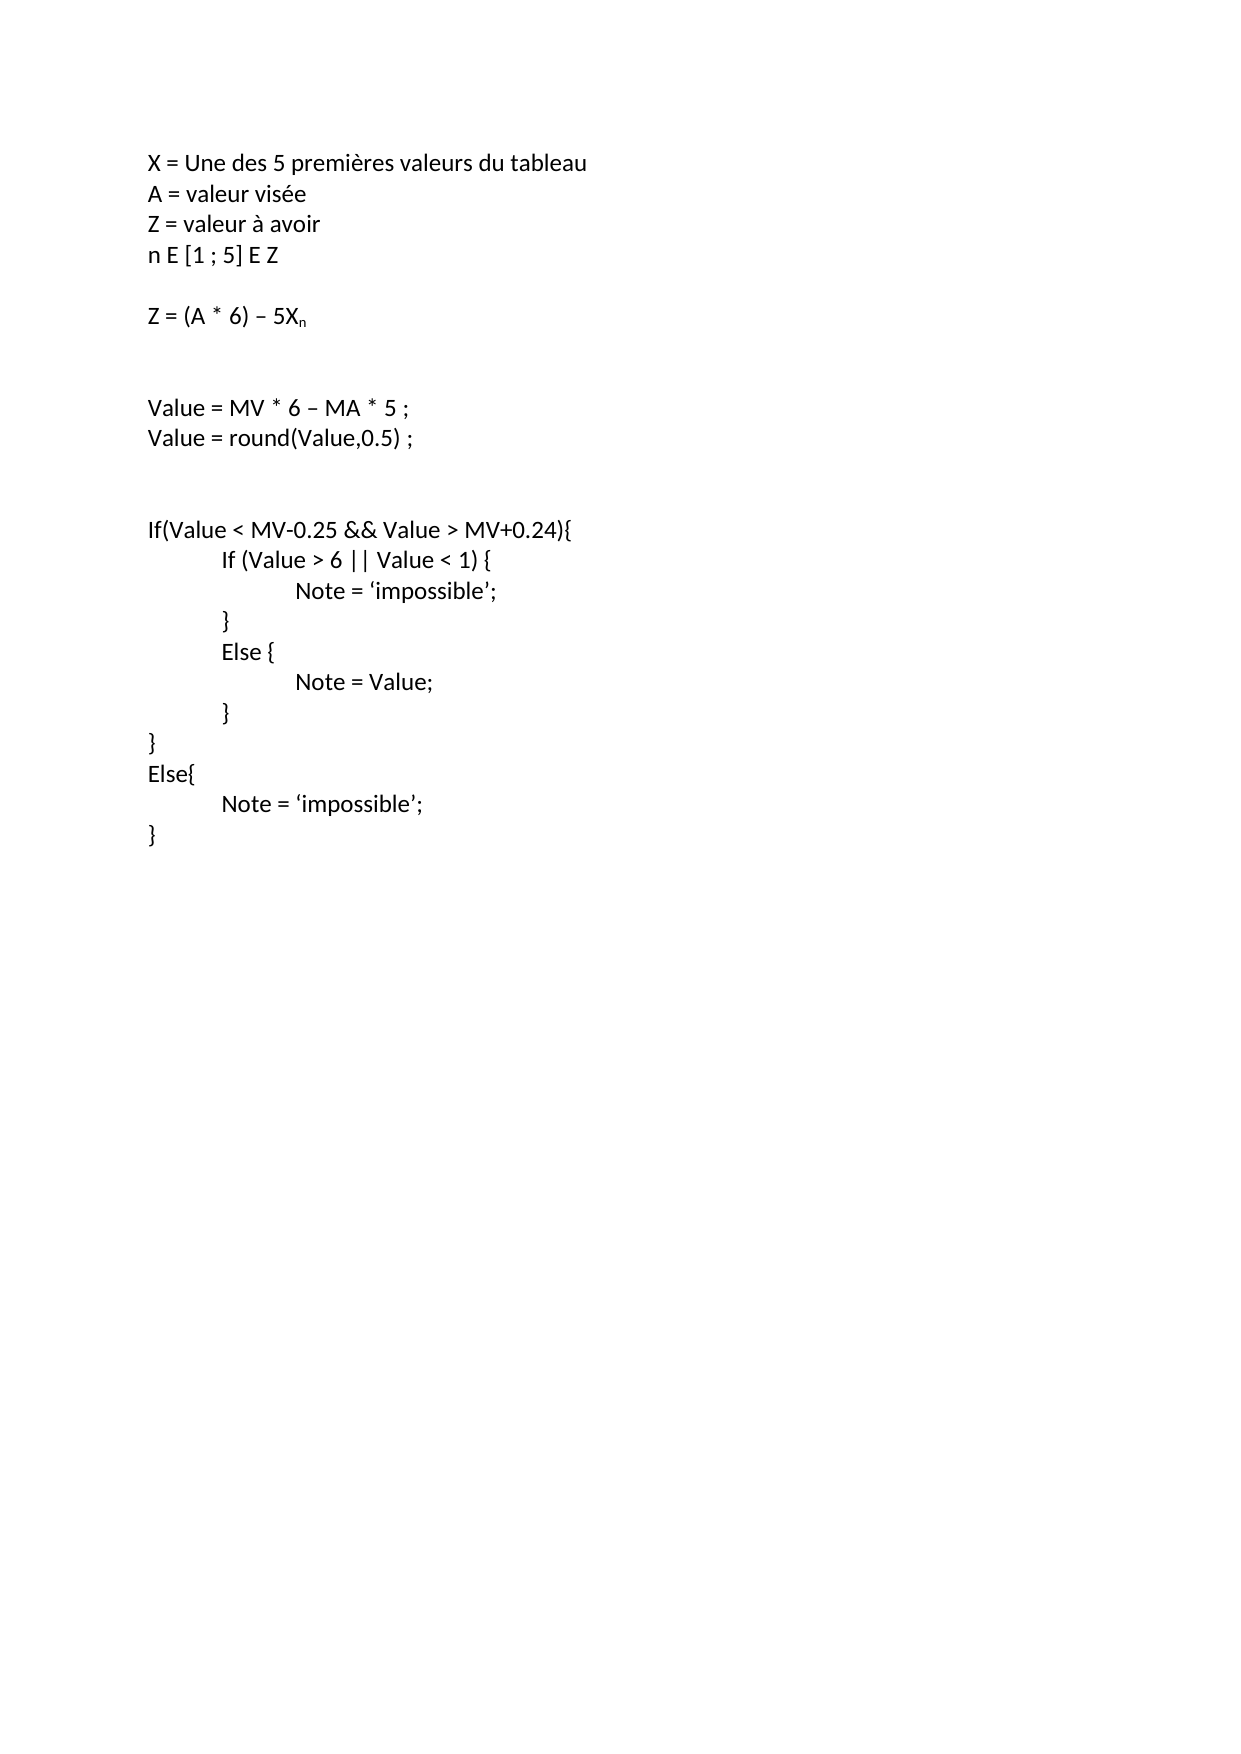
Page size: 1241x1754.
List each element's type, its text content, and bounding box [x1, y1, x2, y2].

text Note = ‘impossible’; [148, 788, 1093, 819]
text Else { [148, 636, 1093, 666]
text X = Une des 5 premières valeurs du tableau [148, 148, 1093, 178]
text n E [1 ; 5] E Z [148, 239, 1093, 270]
text Else{ [148, 758, 1093, 788]
text } [148, 727, 1093, 758]
text Value = MV * 6 – MA * 5 ; [148, 392, 1093, 422]
text If (Value > 6 || Value < 1) { [148, 544, 1093, 575]
text Note = ‘impossible’; [148, 575, 1093, 605]
text } [148, 697, 1093, 727]
text A = valeur visée [148, 178, 1093, 209]
text Z = valeur à avoir [148, 209, 1093, 239]
text } [148, 819, 1093, 849]
text If(Value < MV-0.25 && Value > MV+0.24){ [148, 514, 1093, 544]
text } [148, 605, 1093, 636]
text Note = Value; [148, 666, 1093, 697]
text Z = (A * 6) – 5Xn [148, 300, 1093, 331]
text Value = round(Value,0.5) ; [148, 422, 1093, 453]
